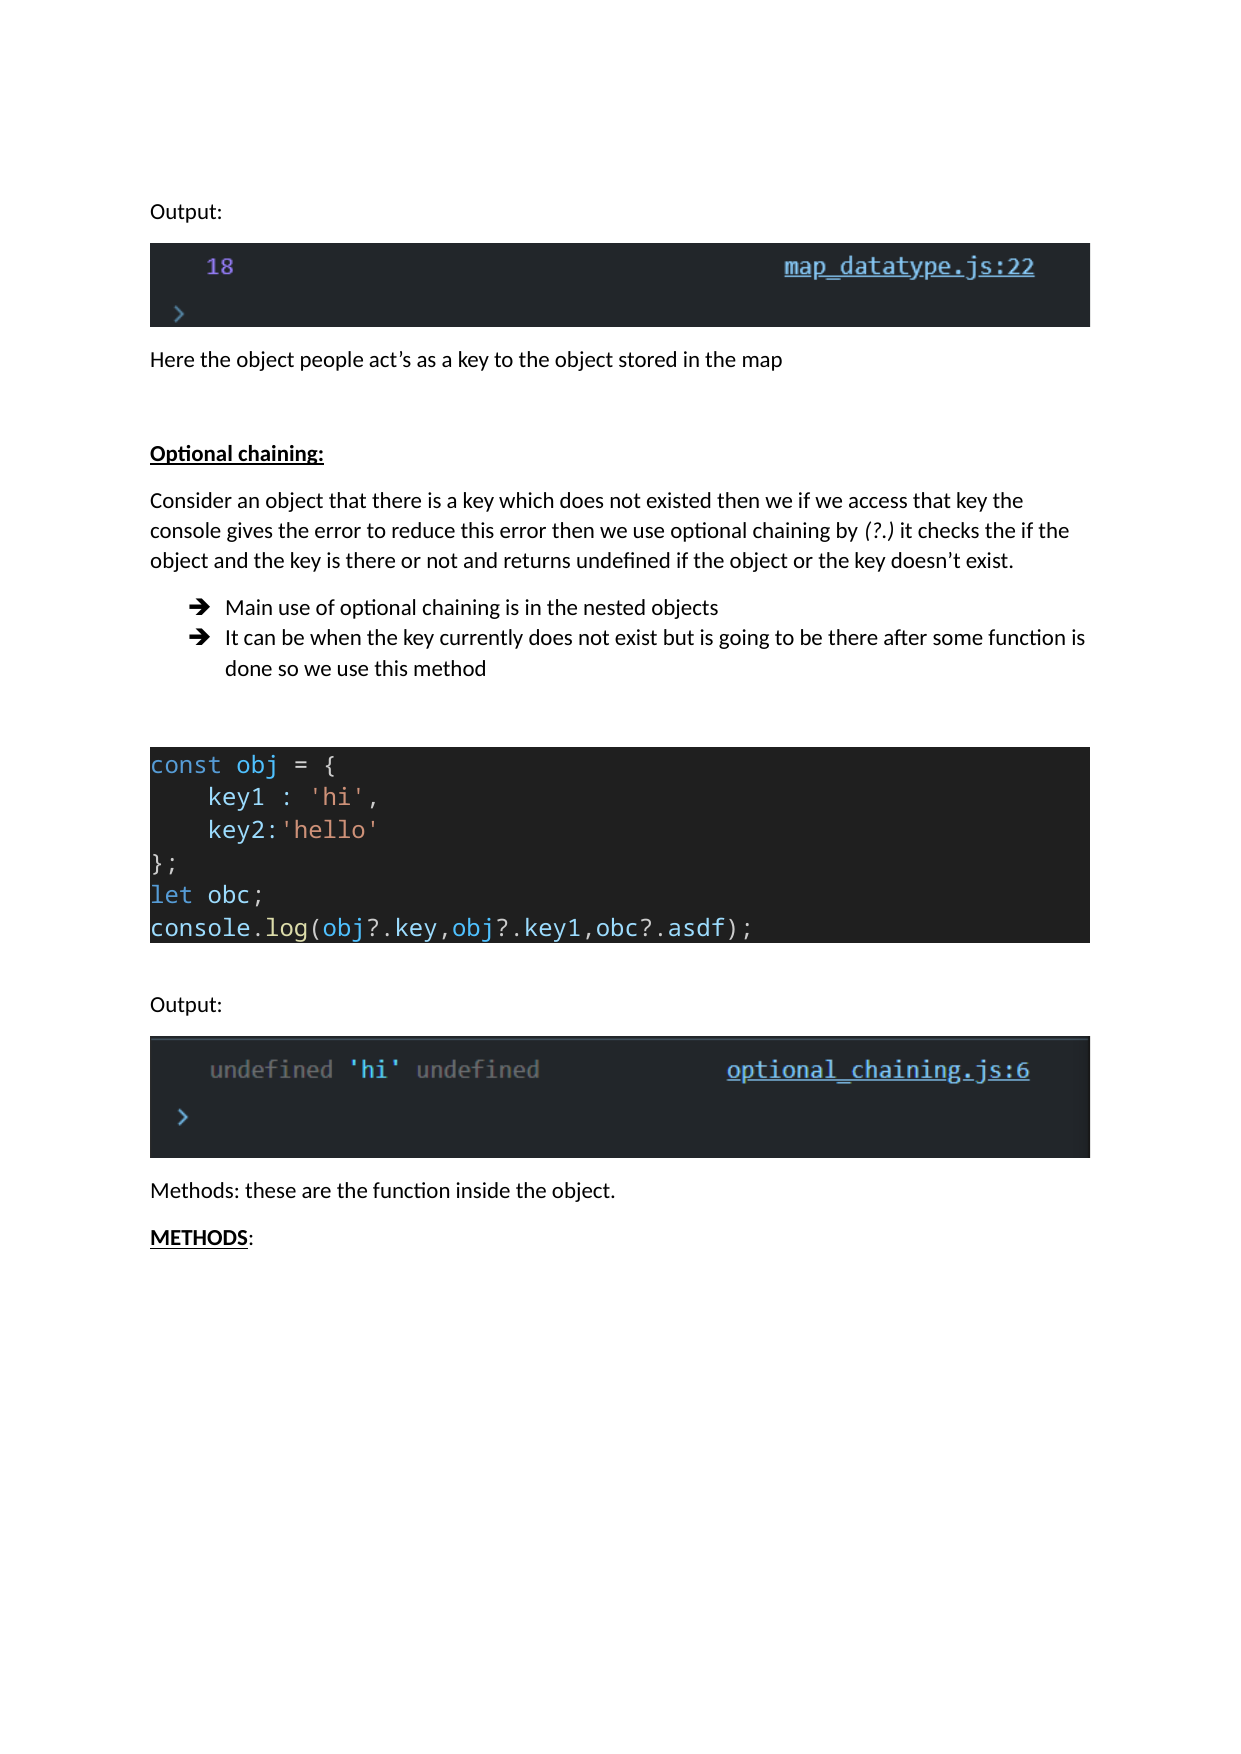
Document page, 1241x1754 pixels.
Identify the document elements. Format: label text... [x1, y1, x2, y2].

text Here the object people act’s as a key to the object stored in the map [150, 345, 1090, 373]
text const obj = { [150, 747, 1090, 780]
text METHODS: [150, 1223, 1090, 1251]
list Main use of optional chaining is in the nested objects [187, 593, 1090, 621]
text key1 : 'hi', [150, 780, 1090, 813]
text console.log(obj?.key,obj?.key1,obc?.asdf); [150, 911, 1090, 943]
text Methods: these are the function inside the object. [150, 1177, 1090, 1204]
text Output: [150, 197, 1090, 225]
picture [150, 243, 1091, 327]
list It can be when the key currently does not exist but is going to be there after some function is done so we use this method [187, 623, 1090, 682]
text Optional chaining: [150, 439, 1090, 467]
text let obc; [150, 878, 1090, 911]
text key2:'hello' [150, 813, 1090, 845]
text Output: [150, 990, 1090, 1018]
picture [150, 1036, 1091, 1158]
text }; [150, 845, 1090, 878]
text Consider an object that there is a key which does not existed then we if we access that key the console gives the error to reduce this error then we use optional chaining by (?.) it checks the if the object and the key is there or not and returns undefined if the object or the key doesn’t exist. [150, 486, 1090, 574]
